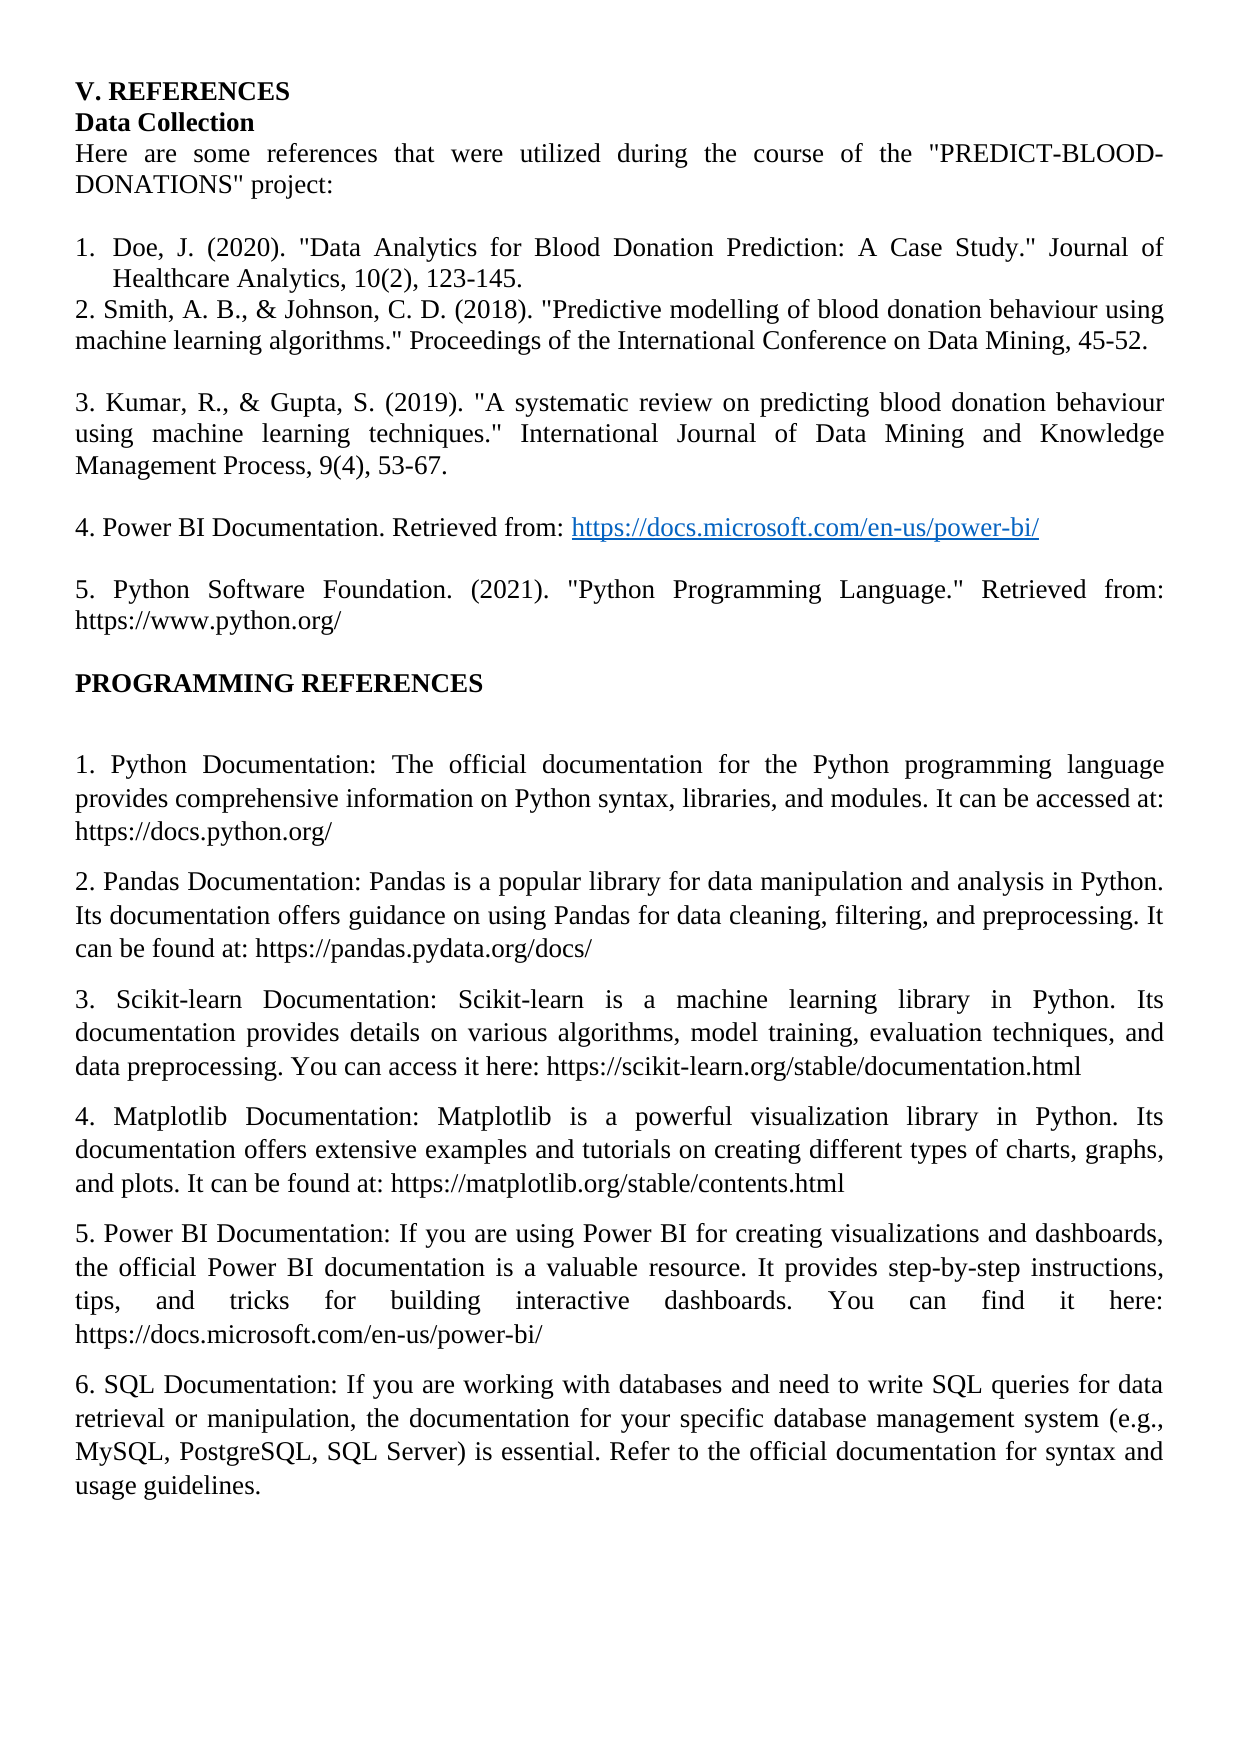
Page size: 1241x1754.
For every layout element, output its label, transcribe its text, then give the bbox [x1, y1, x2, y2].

text 3. Kumar, R., & Gupta, S. (2019). "A systematic review on predicting blood donation behaviour using machine learning techniques." International Journal of Data Mining and Knowledge Management Process, 9(4), 53-67. [75, 386, 1165, 480]
text 5. Python Software Foundation. (2021). "Python Programming Language." Retrieved from: https://www.python.org/ [75, 573, 1165, 636]
text 4. Power BI Documentation. Retrieved from: https://docs.microsoft.com/en-us/power-bi/ [75, 511, 1165, 542]
text 6. SQL Documentation: If you are working with databases and need to write SQL queries for data retrieval or manipulation, the documentation for your specific database management system (e.g., MySQL, PostgreSQL, SQL Server) is essential. Refer to the official documentation for syntax and usage guidelines. [75, 1368, 1165, 1500]
text Here are some references that were utilized during the course of the "PREDICT-BLOOD-DONATIONS" project: [75, 137, 1165, 199]
text PROGRAMMING REFERENCES [75, 667, 1165, 698]
text 5. Power BI Documentation: If you are using Power BI for creating visualizations and dashboards, the official Power BI documentation is a valuable resource. It provides step-by-step instructions, tips, and tricks for building interactive dashboards. You can find it here: https://docs.microsoft.com/en-us/power-bi/ [75, 1217, 1165, 1349]
text V. REFERENCES [75, 75, 1165, 106]
text Data Collection [75, 106, 1165, 137]
text 4. Matplotlib Documentation: Matplotlib is a powerful visualization library in Python. Its documentation offers extensive examples and tutorials on creating different types of charts, graphs, and plots. It can be found at: https://matplotlib.org/stable/contents.html [75, 1100, 1165, 1198]
list Doe, J. (2020). "Data Analytics for Blood Donation Prediction: A Case Study." Journal of Healthcare Analytics, 10(2), 123-145. [75, 231, 1165, 293]
text 2. Pandas Documentation: Pandas is a popular library for data manipulation and analysis in Python. Its documentation offers guidance on using Pandas for data cleaning, filtering, and preprocessing. It can be found at: https://pandas.pydata.org/docs/ [75, 865, 1165, 964]
text 1. Python Documentation: The official documentation for the Python programming language provides comprehensive information on Python syntax, libraries, and modules. It can be accessed at: https://docs.python.org/ [75, 748, 1165, 846]
text 3. Scikit-learn Documentation: Scikit-learn is a machine learning library in Python. Its documentation provides details on various algorithms, model training, evaluation techniques, and data preprocessing. You can access it here: https://scikit-learn.org/stable/documentation.html [75, 983, 1165, 1081]
text 2. Smith, A. B., & Johnson, C. D. (2018). "Predictive modelling of blood donation behaviour using machine learning algorithms." Proceedings of the International Conference on Data Mining, 45-52. [75, 293, 1165, 355]
